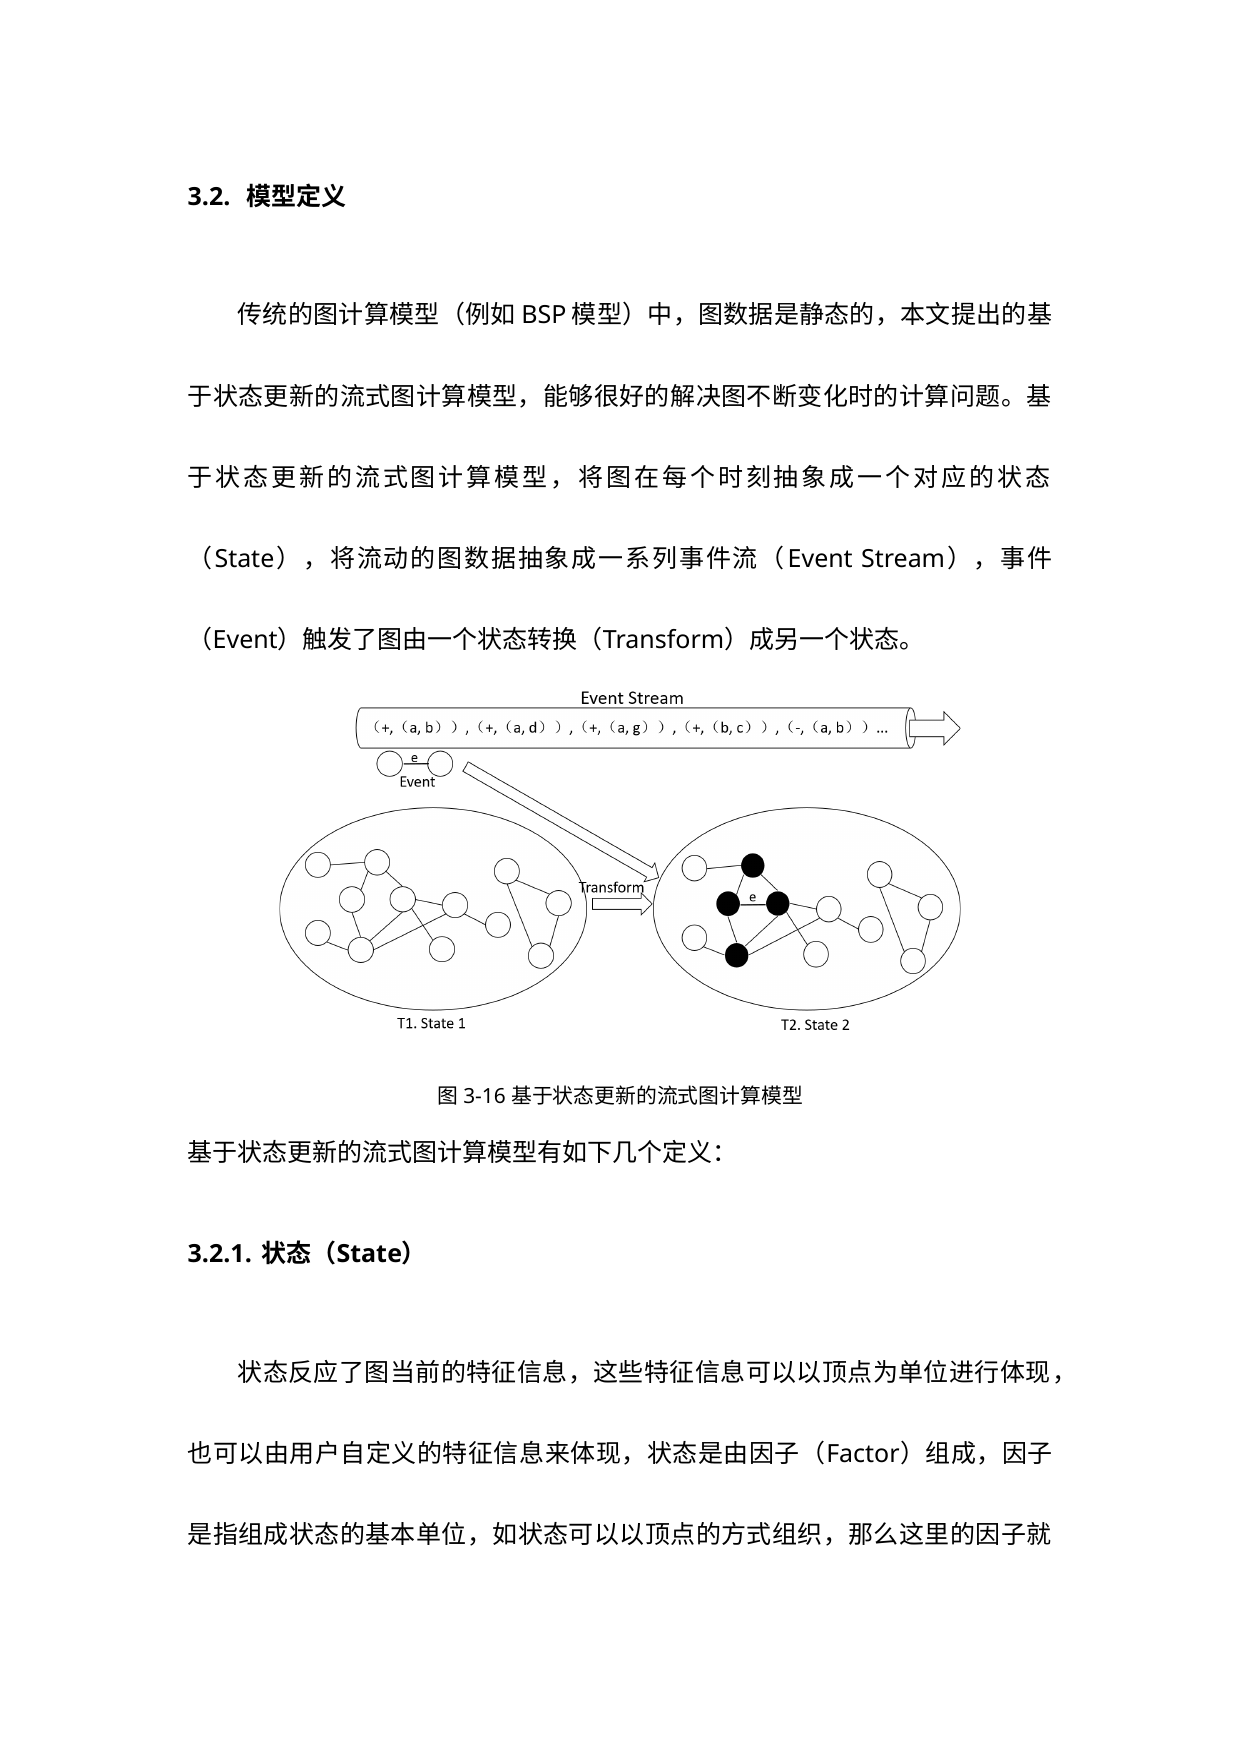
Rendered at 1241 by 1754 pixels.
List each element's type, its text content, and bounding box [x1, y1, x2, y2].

subtitle 模型定义 [187, 162, 1053, 227]
subtitle 状态（State） [187, 1219, 1053, 1284]
text 基于状态更新的流式图计算模型有如下几个定义： [187, 1118, 1053, 1183]
picture [279, 679, 961, 1044]
text 传统的图计算模型（例如BSP模型）中，图数据是静态的，本文提出的基于状态更新的流式图计算模型，能够很好的解决图不断变化时的计算问题。基于状态更新的流式图计算模型，将图在每个时刻抽象成一个对应的状态（State），将流动的图数据抽象成一系列事件流（Event Stream），事件（Event）触发了图由一个状态转换（Transform）成另一个状态。 [187, 281, 1053, 671]
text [187, 1338, 1053, 1565]
